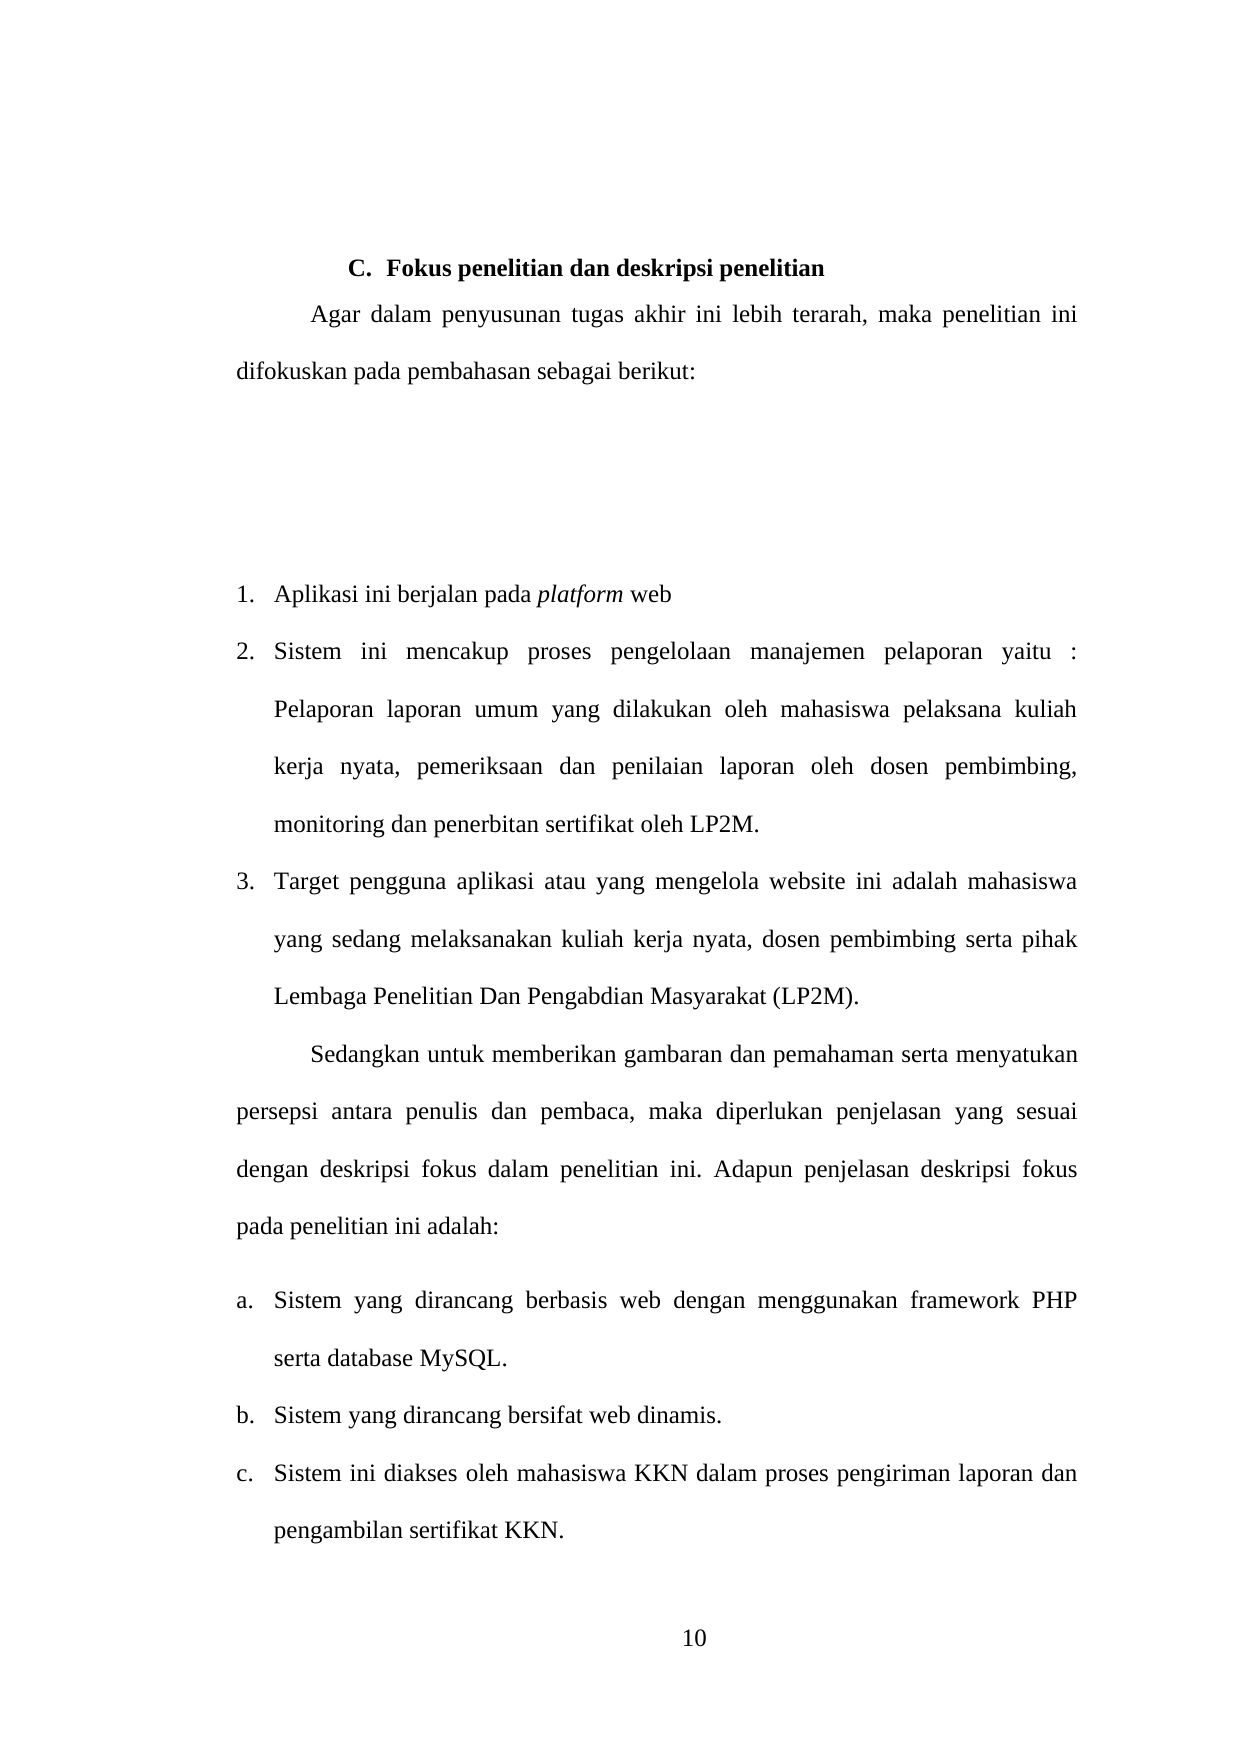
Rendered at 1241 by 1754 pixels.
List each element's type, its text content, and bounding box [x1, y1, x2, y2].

list Sistem yang dirancang bersifat web dinamis. [236, 1400, 1078, 1429]
list Sistem ini diakses oleh mahasiswa KKN dalam proses pengiriman laporan dan pengambilan sertifikat KKN. [236, 1458, 1078, 1544]
list Sistem ini mencakup proses pengelolaan manajemen pelaporan yaitu : Pelaporan laporan umum yang dilakukan oleh mahasiswa pelaksana kuliah kerja nyata, pemeriksaan dan penilaian laporan oleh dosen pembimbing, monitoring dan penerbitan sertifikat oleh LP2M. [236, 636, 1078, 837]
text Agar dalam penyusunan tugas akhir ini lebih terarah, maka penelitian ini difokuskan pada pembahasan sebagai berikut: [236, 299, 1078, 385]
list Sistem yang dirancang berbasis web dengan menggunakan framework PHP serta database MySQL. [236, 1285, 1078, 1372]
list Aplikasi ini berjalan pada platform web [236, 579, 1078, 607]
subtitle Fokus penelitian dan deskripsi penelitian [274, 236, 1078, 286]
text Sedangkan untuk memberikan gambaran dan pemahaman serta menyatukan persepsi antara penulis dan pembaca, maka diperlukan penjelasan yang sesuai dengan deskripsi fokus dalam penelitian ini. Adapun penjelasan deskripsi fokus pada penelitian ini adalah: [236, 1039, 1078, 1240]
list Target pengguna aplikasi atau yang mengelola website ini adalah mahasiswa yang sedang melaksanakan kuliah kerja nyata, dosen pembimbing serta pihak Lembaga Penelitian Dan Pengabdian Masyarakat (LP2M). [236, 866, 1078, 1010]
